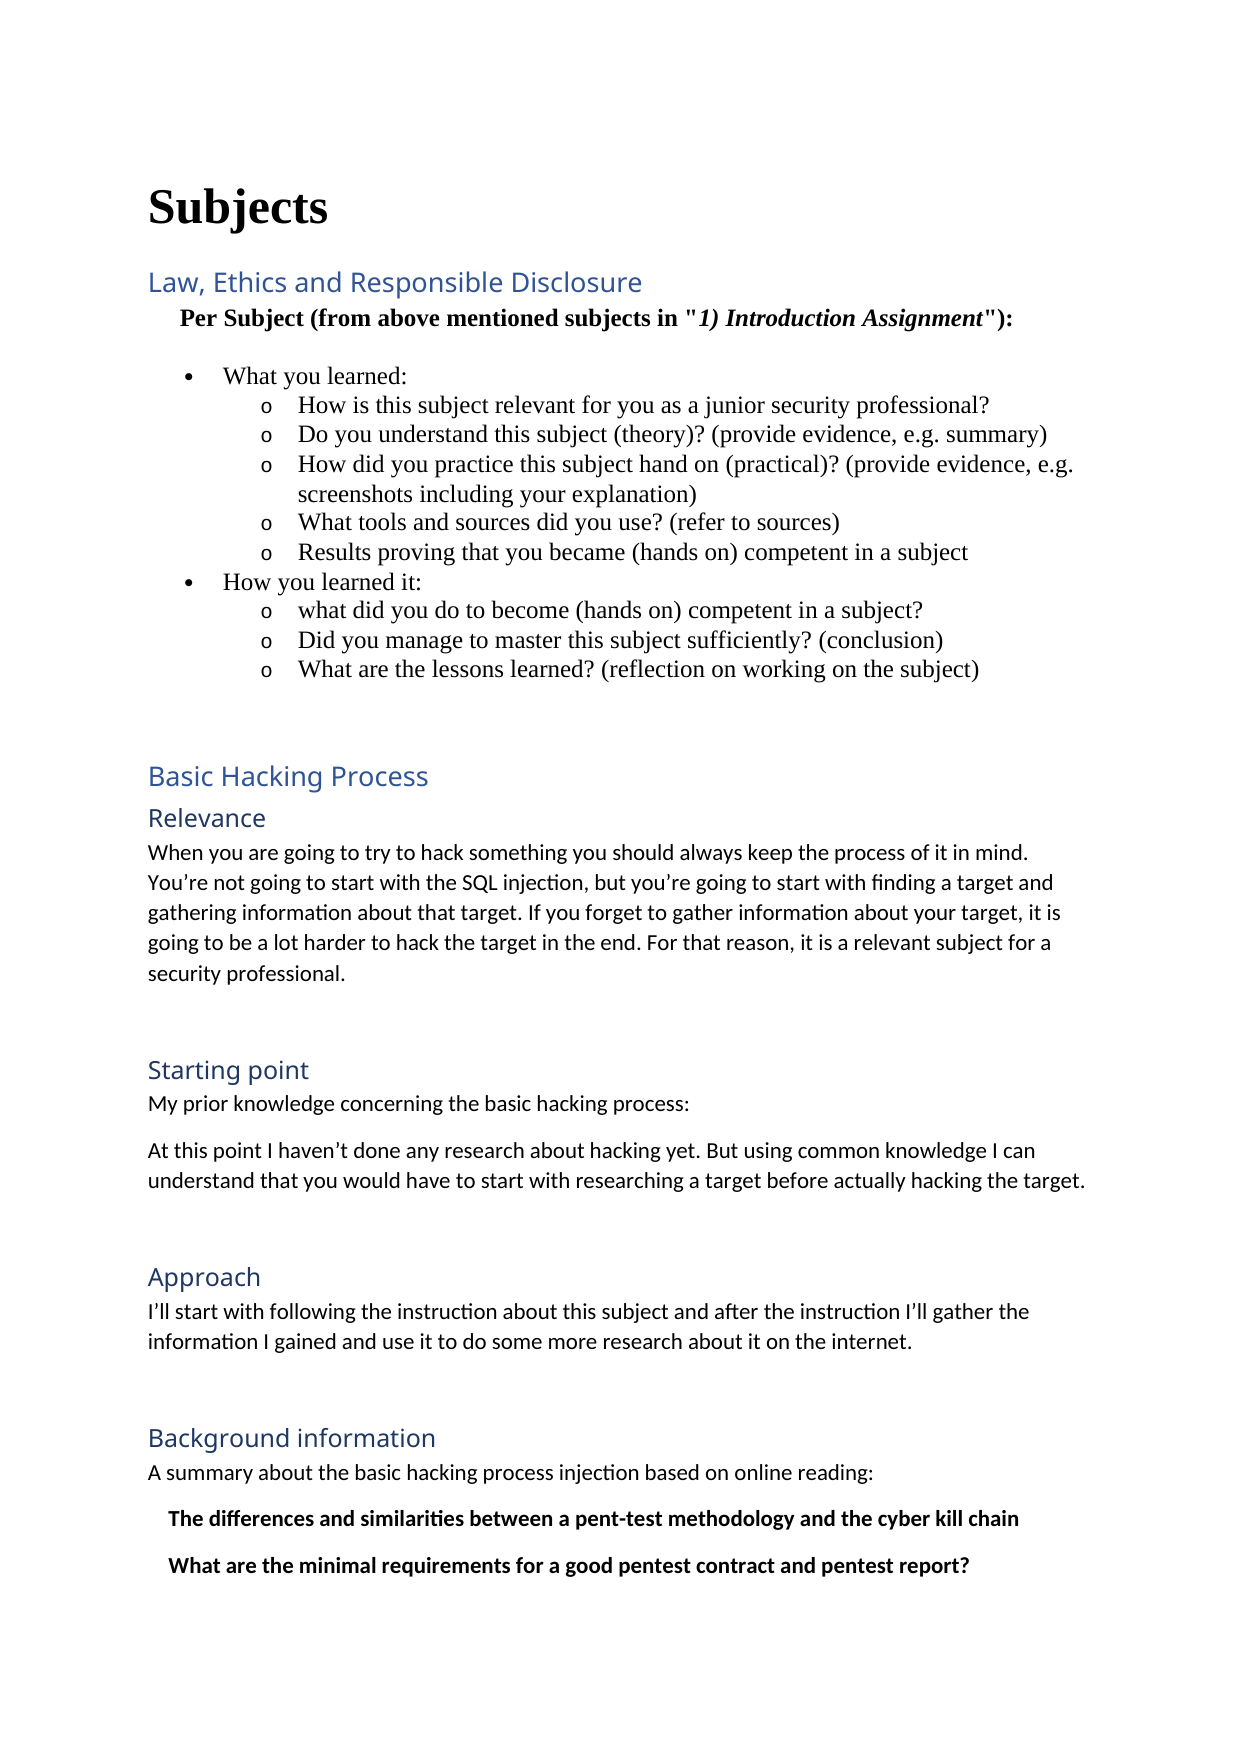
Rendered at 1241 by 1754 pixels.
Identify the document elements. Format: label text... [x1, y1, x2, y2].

list what did you do to become (hands on) competent in a subject? [260, 595, 1093, 625]
list How is this subject relevant for you as a junior security professional? [260, 390, 1093, 419]
list What you learned: [185, 361, 1093, 390]
list How did you practice this subject hand on (practical)? (provide evidence, e.g. screenshots including your explanation) [260, 449, 1093, 507]
list Results proving that you became (hands on) competent in a subject [260, 537, 1093, 567]
subtitle Basic Hacking Process [148, 757, 1093, 794]
text The differences and similarities between a pent-test methodology and the cyber kill chain [148, 1504, 1093, 1532]
subtitle Relevance [148, 801, 1093, 835]
text At this point I haven’t done any research about hacking yet. But using common knowledge I can understand that you would have to start with researching a target before actually hacking the target. [148, 1136, 1093, 1194]
subtitle Background information [148, 1421, 1093, 1455]
text My prior knowledge concerning the basic hacking process: [148, 1089, 1093, 1117]
subtitle Approach [148, 1260, 1093, 1294]
list What tools and sources did you use? (refer to sources) [260, 507, 1093, 537]
text What are the minimal requirements for a good pentest contract and pentest report? [148, 1551, 1093, 1579]
subtitle Starting point [148, 1052, 1093, 1087]
list Did you manage to master this subject sufficiently? (conclusion) [260, 625, 1093, 654]
subtitle Law, Ethics and Responsible Disclosure [148, 263, 1093, 300]
text  Per Subject (from above mentioned subjects in "1) Introduction Assignment"): [148, 303, 1093, 332]
list What are the lessons learned? (reflection on working on the subject) [260, 654, 1093, 684]
subtitle Subjects [148, 177, 1093, 234]
text A summary about the basic hacking process injection based on online reading: [148, 1458, 1093, 1486]
list How you learned it: [185, 567, 1093, 595]
list Do you understand this subject (theory)? (provide evidence, e.g. summary) [260, 419, 1093, 449]
text When you are going to try to hack something you should always keep the process of it in mind. You’re not going to start with the SQL injection, but you’re going to start with finding a target and gathering information about that target. If you forget to gather information about your target, it is going to be a lot harder to hack the target in the end. For that reason, it is a relevant subject for a security professional. [148, 838, 1093, 987]
